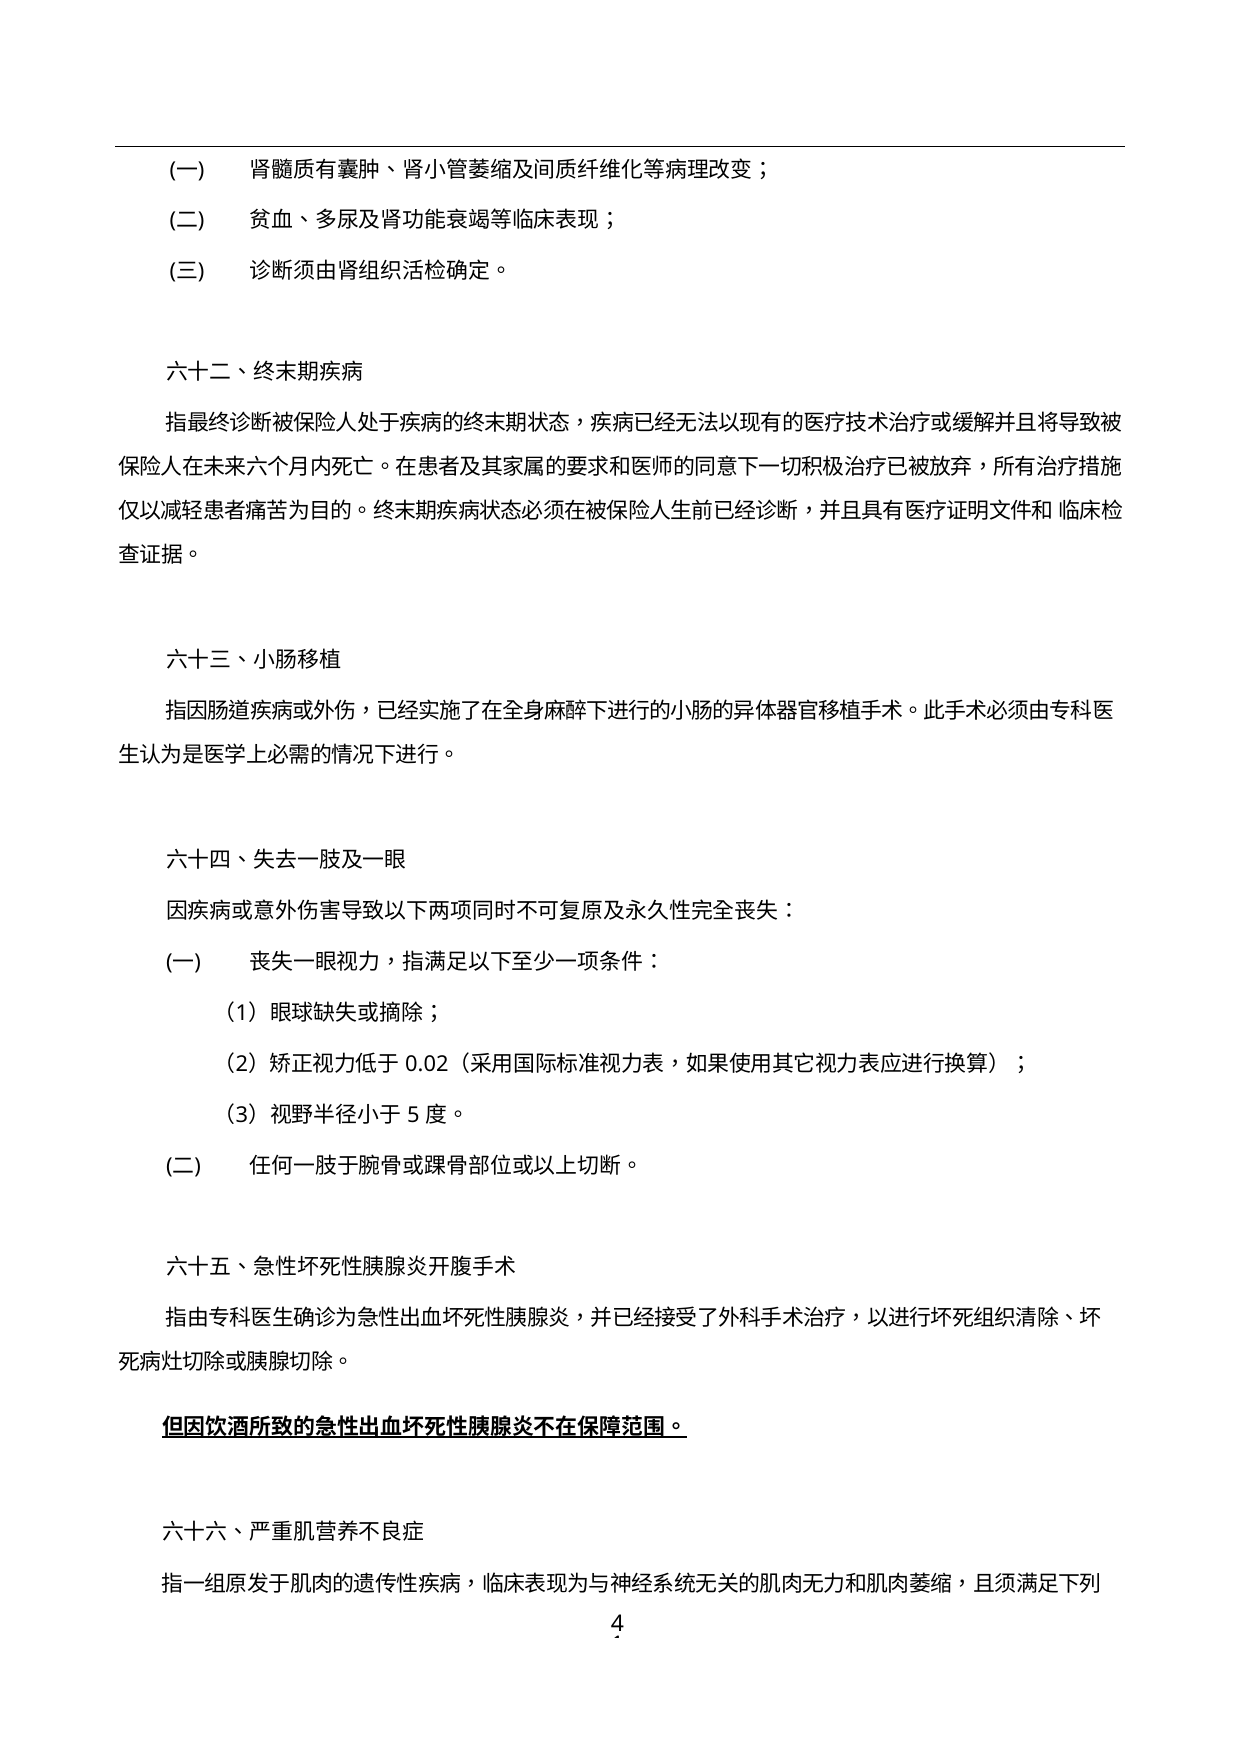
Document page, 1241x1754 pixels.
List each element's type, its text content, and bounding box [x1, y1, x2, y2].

text (一) 丧失一眼视力，指满足以下至少一项条件： [166, 946, 1136, 976]
text (二) 贫血、多尿及肾功能衰竭等临床表现； [169, 204, 1136, 234]
text (一) 肾髓质有囊肿、肾小管萎缩及间质纤维化等病理改变； [169, 154, 1136, 183]
text (三) 诊断须由肾组织活检确定。 [169, 255, 1136, 284]
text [118, 1568, 1123, 1598]
text 指由专科医生确诊为急性出血坏死性胰腺炎，并已经接受了外科手术治疗，以进行坏死组织清除、坏死病灶切除或胰腺切除。 [118, 1302, 1123, 1376]
subtitle 但因饮酒所致的急性出血坏死性胰腺炎不在保障范围。 [162, 1411, 1136, 1441]
text (二) 任何一肢于腕骨或踝骨部位或以上切断。 [166, 1150, 1136, 1179]
text 六十二、终末期疾病 [166, 356, 1136, 386]
text 六十五、急性坏死性胰腺炎开腹手术 [166, 1251, 1136, 1281]
text 指最终诊断被保险人处于疾病的终末期状态，疾病已经无法以现有的医疗技术治疗或缓解并且将导致被保险人在未来六个月内死亡。在患者及其家属的要求和医师的同意下一切积极治疗已被放弃，所有治疗措施仅以减轻患者痛苦为目的。终末期疾病状态必须在被保险人生前已经诊断，并且具有医疗证明文件和临床检查证据。 [118, 407, 1123, 569]
text （3）视野半径小于 5 度。 [213, 1099, 1136, 1128]
text 六十四、失去一肢及一眼 [166, 844, 1136, 874]
text （2）矫正视力低于 0.02（采用国际标准视力表，如果使用其它视力表应进行换算）； [213, 1048, 1136, 1078]
text 因疾病或意外伤害导致以下两项同时不可复原及永久性完全丧失： [166, 895, 1136, 925]
text 六十三、小肠移植 [166, 644, 1136, 674]
text 六十六、严重肌营养不良症 [162, 1516, 1136, 1546]
text 指因肠道疾病或外伤，已经实施了在全身麻醉下进行的小肠的异体器官移植手术。此手术必须由专科医生认为是医学上必需的情况下进行。 [118, 695, 1123, 769]
text （1）眼球缺失或摘除； [213, 997, 1136, 1026]
